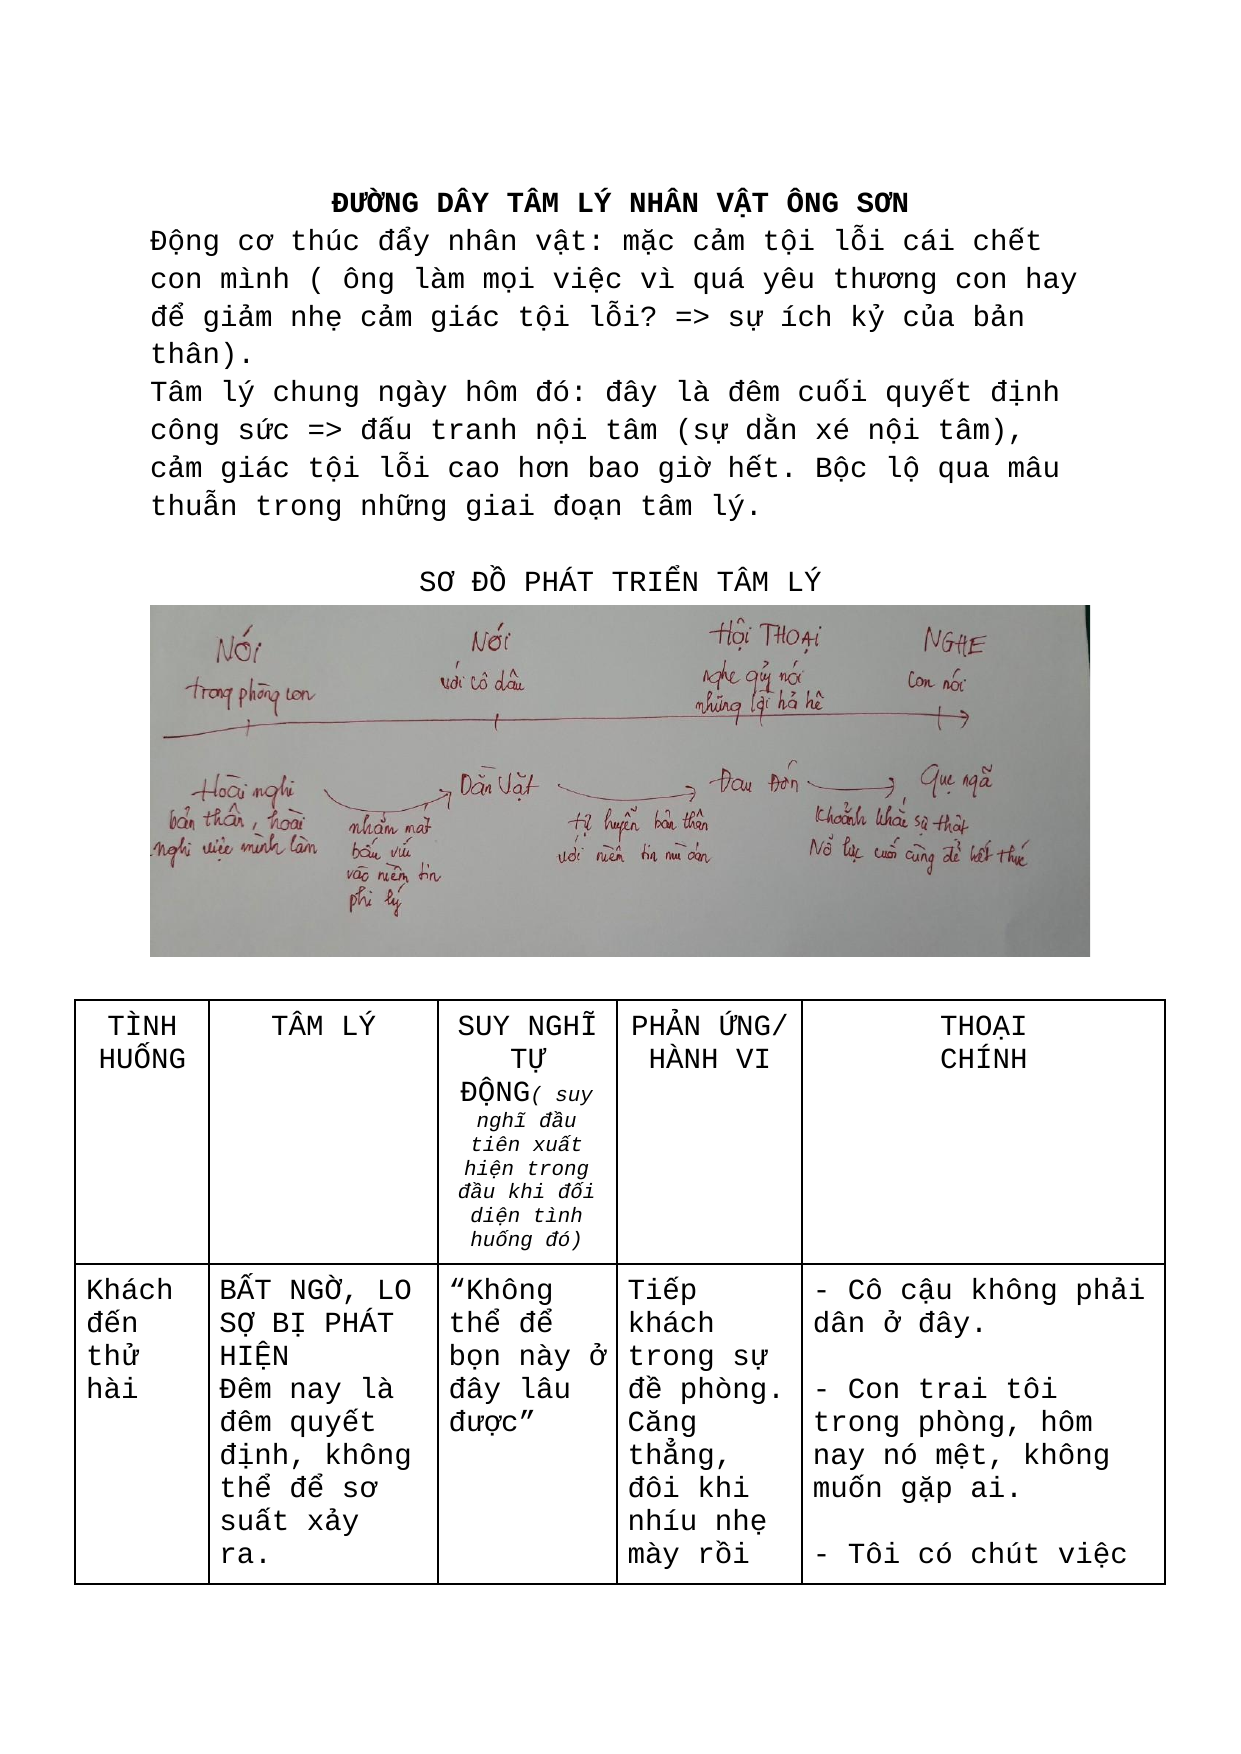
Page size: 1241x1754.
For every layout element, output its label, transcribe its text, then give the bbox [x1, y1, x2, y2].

table_header SUY NGHĨ TỰ ĐỘNG( suy nghĩ đầu tiên xuất hiện trong đầu khi đối diện tình huống đó) [439, 1001, 616, 1263]
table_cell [803, 1265, 1164, 1583]
picture [150, 605, 1091, 957]
table_cell Khách đến thử hài [76, 1265, 208, 1583]
table_header TÂM LÝ [210, 1001, 437, 1263]
text Động cơ thúc đẩy nhân vật: mặc cảm tội lỗi cái chết con mình ( ông làm mọi việc vì quá yêu thương con hay để giảm nhẹ cảm giác tội lỗi? => sự ích kỷ của bản thân). [150, 226, 1090, 373]
text SƠ ĐỒ PHÁT TRIỂN TÂM LÝ [150, 567, 1090, 600]
text ĐƯỜNG DÂY TÂM LÝ NHÂN VẬT ÔNG SƠN [150, 188, 1090, 221]
table_header TÌNH HUỐNG [76, 1001, 208, 1263]
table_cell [210, 1265, 437, 1583]
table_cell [439, 1265, 616, 1583]
table_header PHẢN ỨNG/ HÀNH VI [618, 1001, 801, 1263]
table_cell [618, 1265, 801, 1583]
text Tâm lý chung ngày hôm đó: đây là đêm cuối quyết định công sức => đấu tranh nội tâm (sự dằn xé nội tâm), cảm giác tội lỗi cao hơn bao giờ hết. Bộc lộ qua mâu thuẫn trong những giai đoạn tâm lý. [150, 377, 1090, 524]
table_header THOẠI CHÍNH [803, 1001, 1164, 1263]
